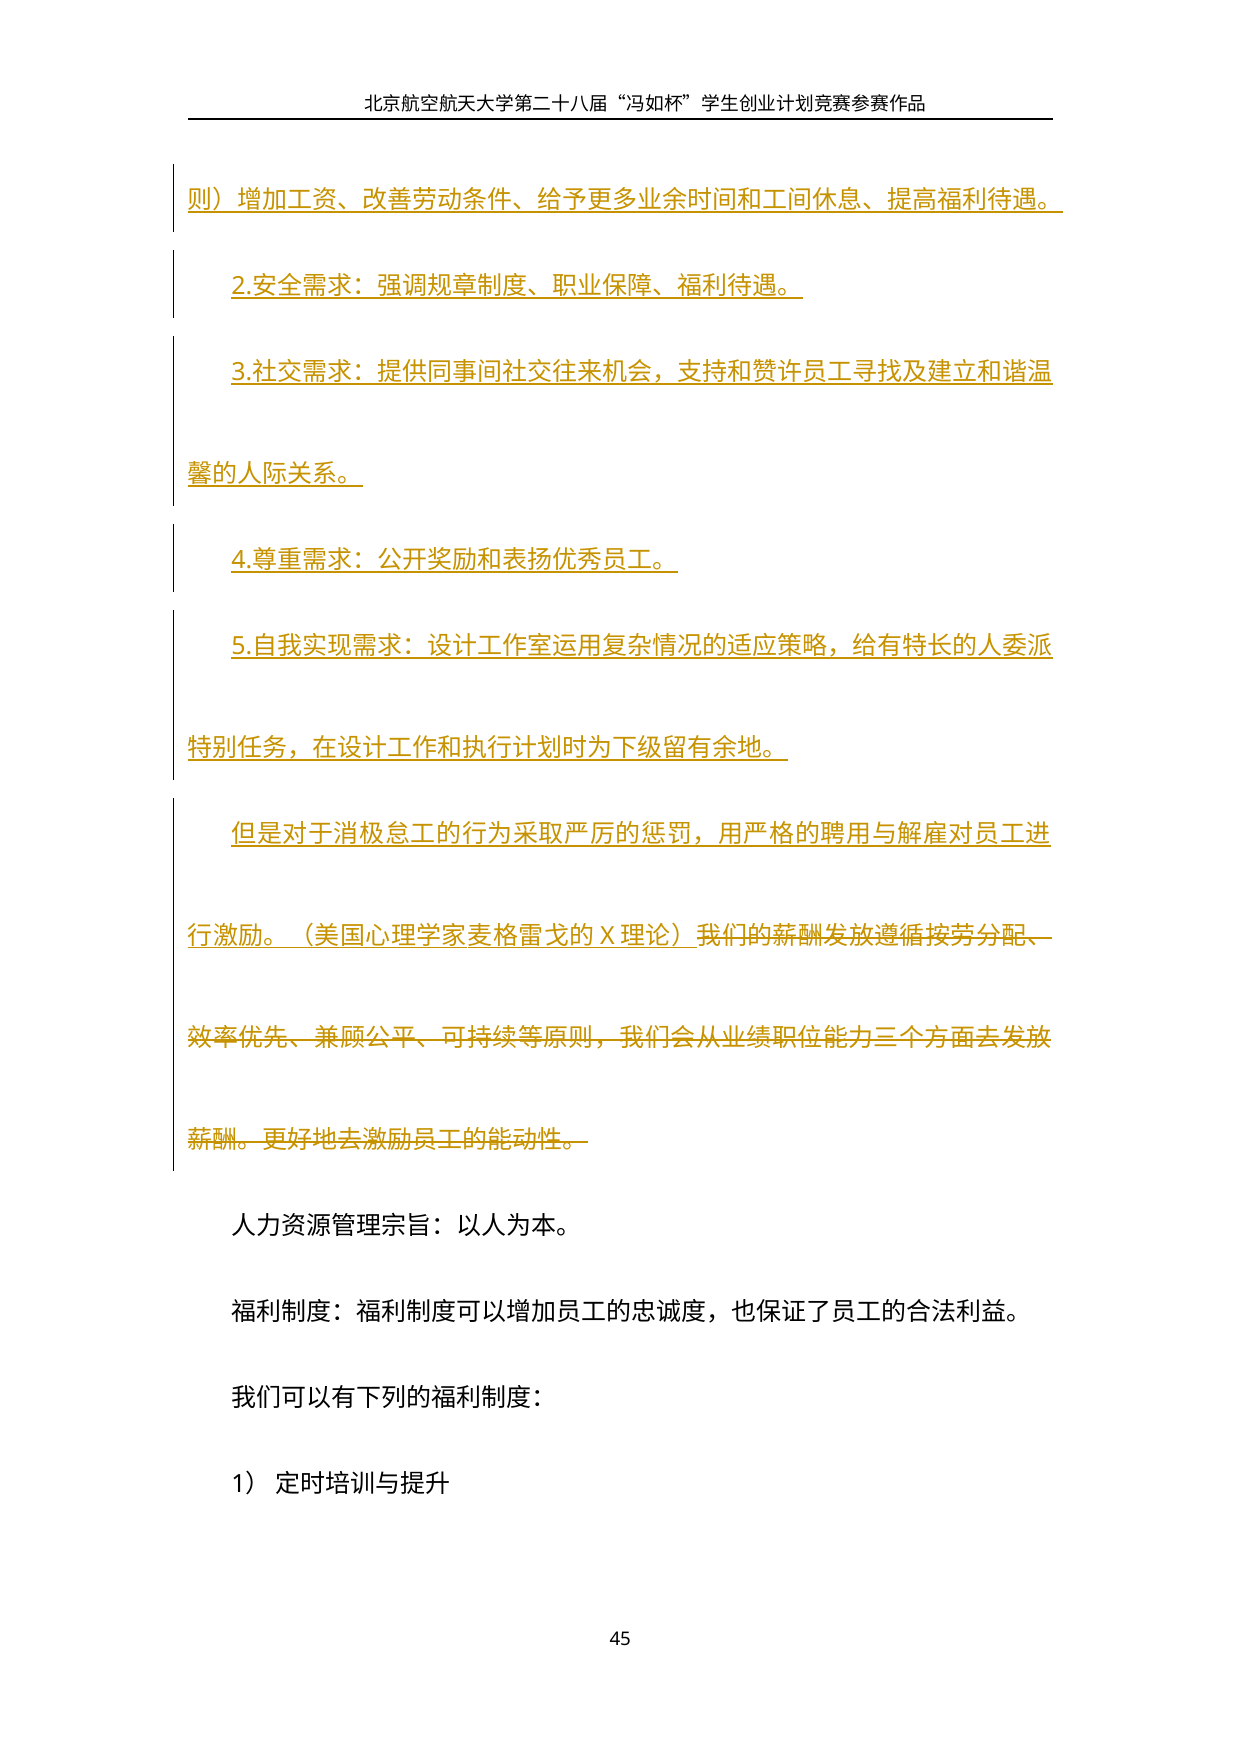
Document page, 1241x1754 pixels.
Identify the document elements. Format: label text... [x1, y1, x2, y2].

text 我们可以有下列的福利制度： [187, 1362, 1053, 1429]
text 福利制度：福利制度可以增加员工的忠诚度，也保证了员工的合法利益。 [187, 1276, 1053, 1343]
list 定时培训与提升 [231, 1448, 1053, 1516]
text 人力资源管理宗旨：以人为本。 [187, 1189, 1053, 1257]
